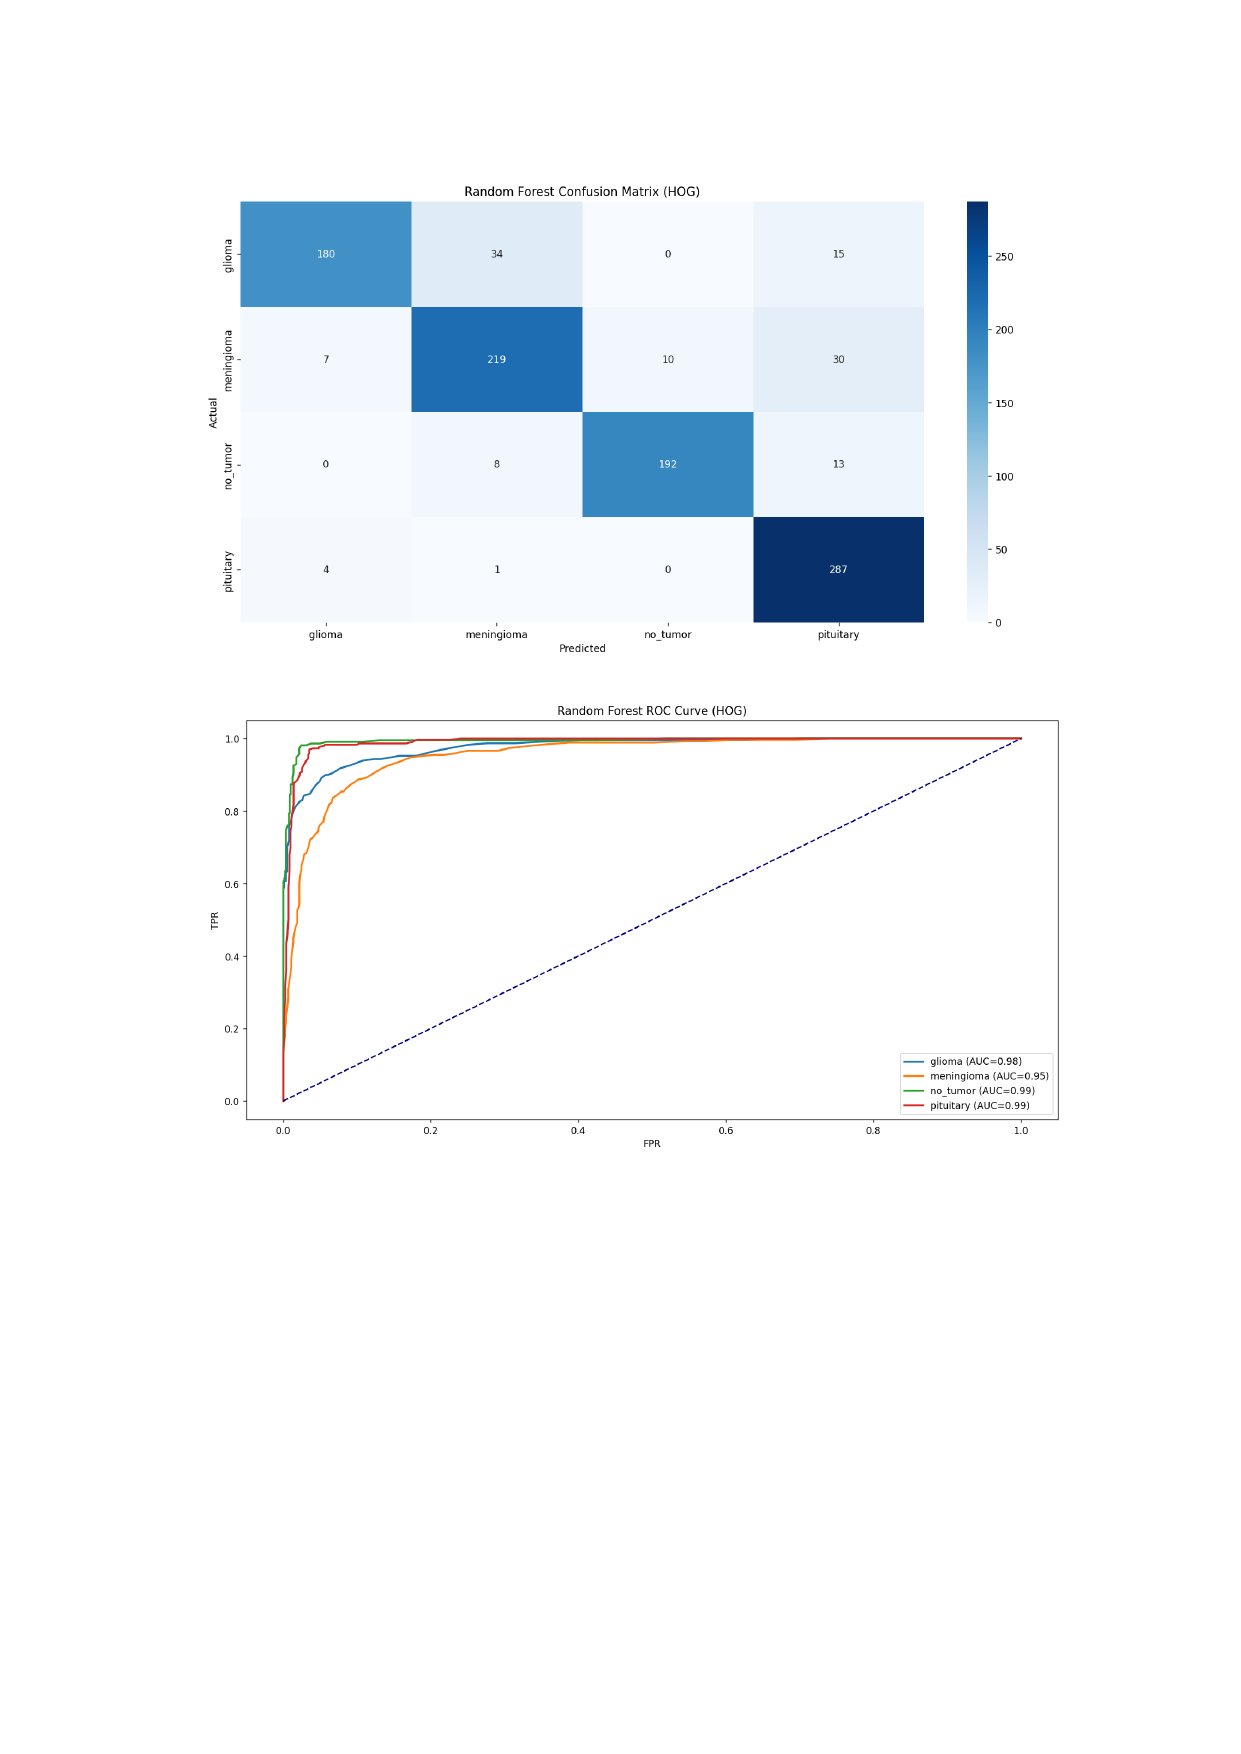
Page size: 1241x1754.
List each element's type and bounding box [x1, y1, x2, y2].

picture [150, 150, 1091, 666]
picture [150, 684, 1091, 1154]
